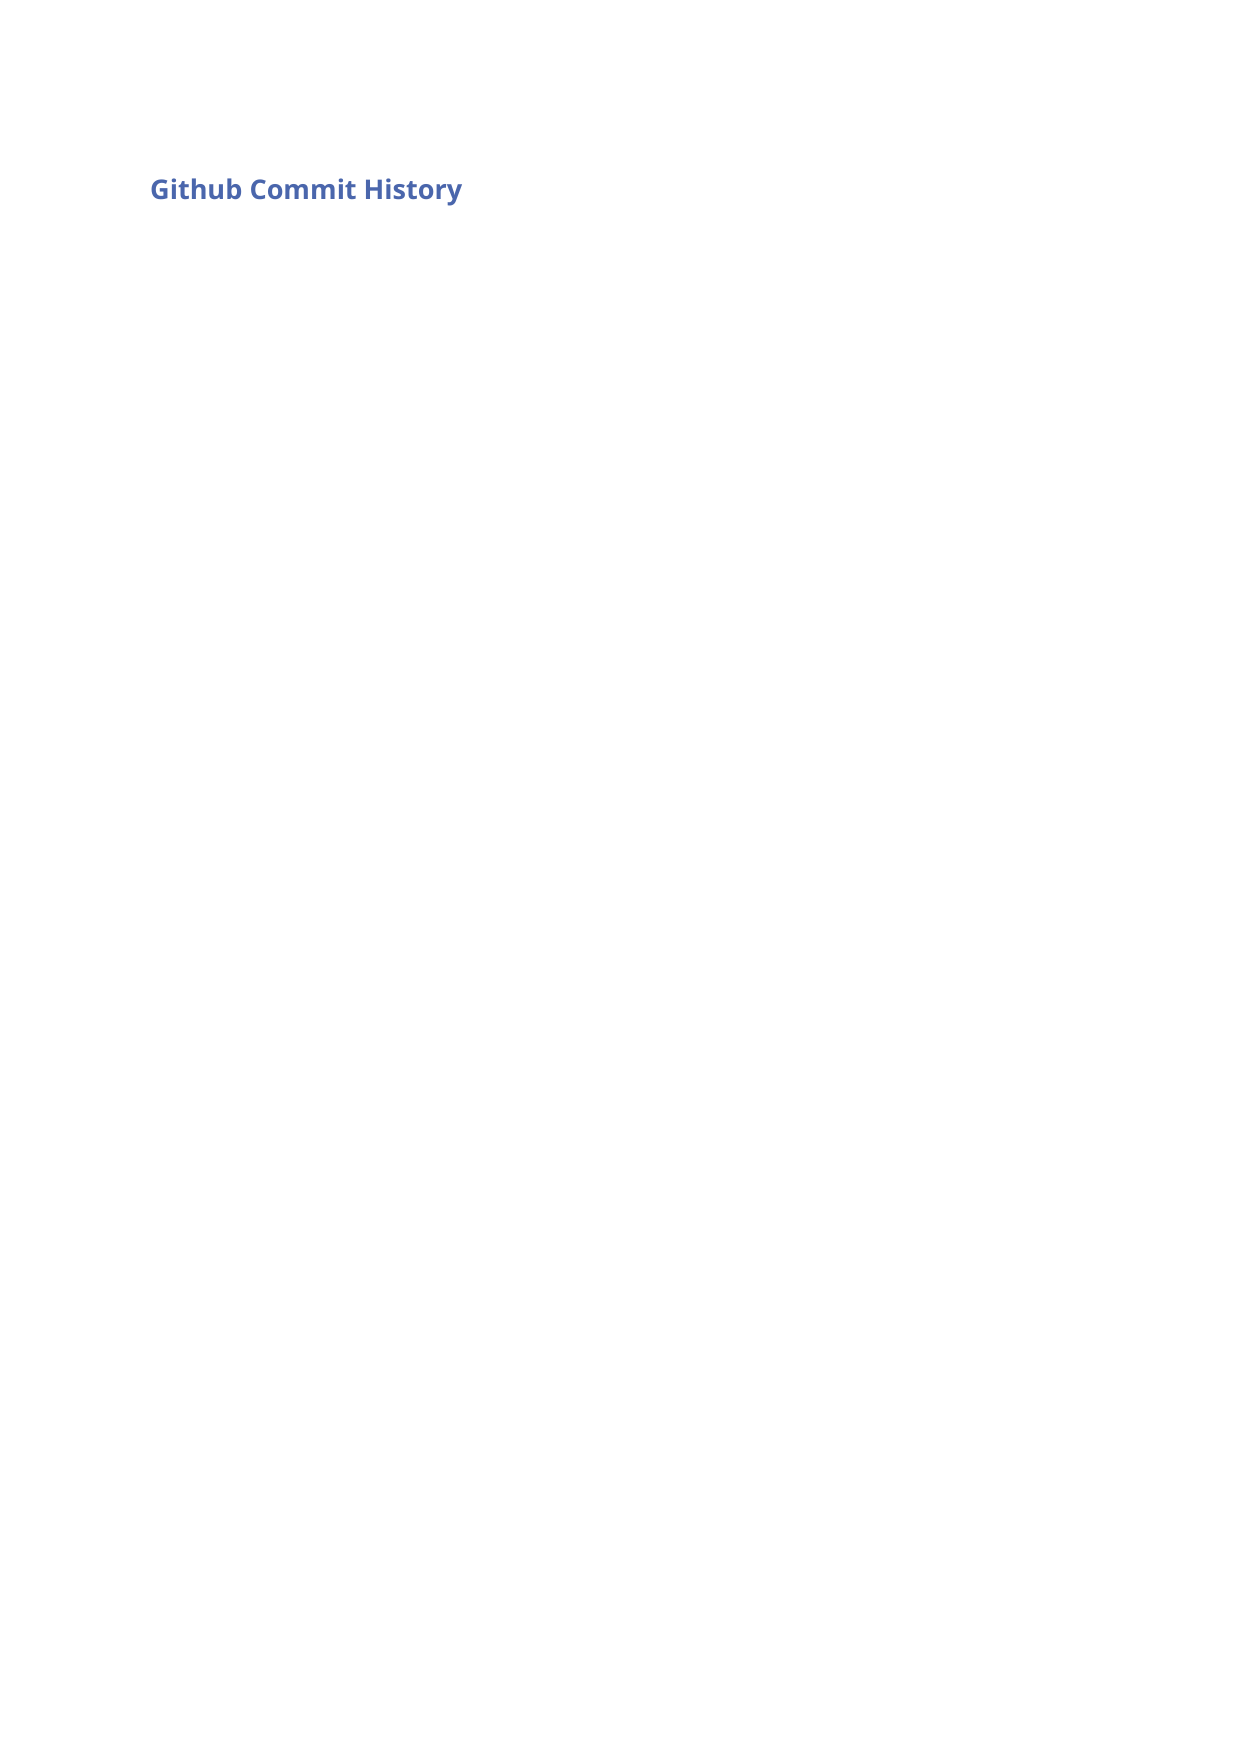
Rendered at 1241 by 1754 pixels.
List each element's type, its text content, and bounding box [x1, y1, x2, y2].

subtitle Github Commit History [150, 171, 1090, 208]
